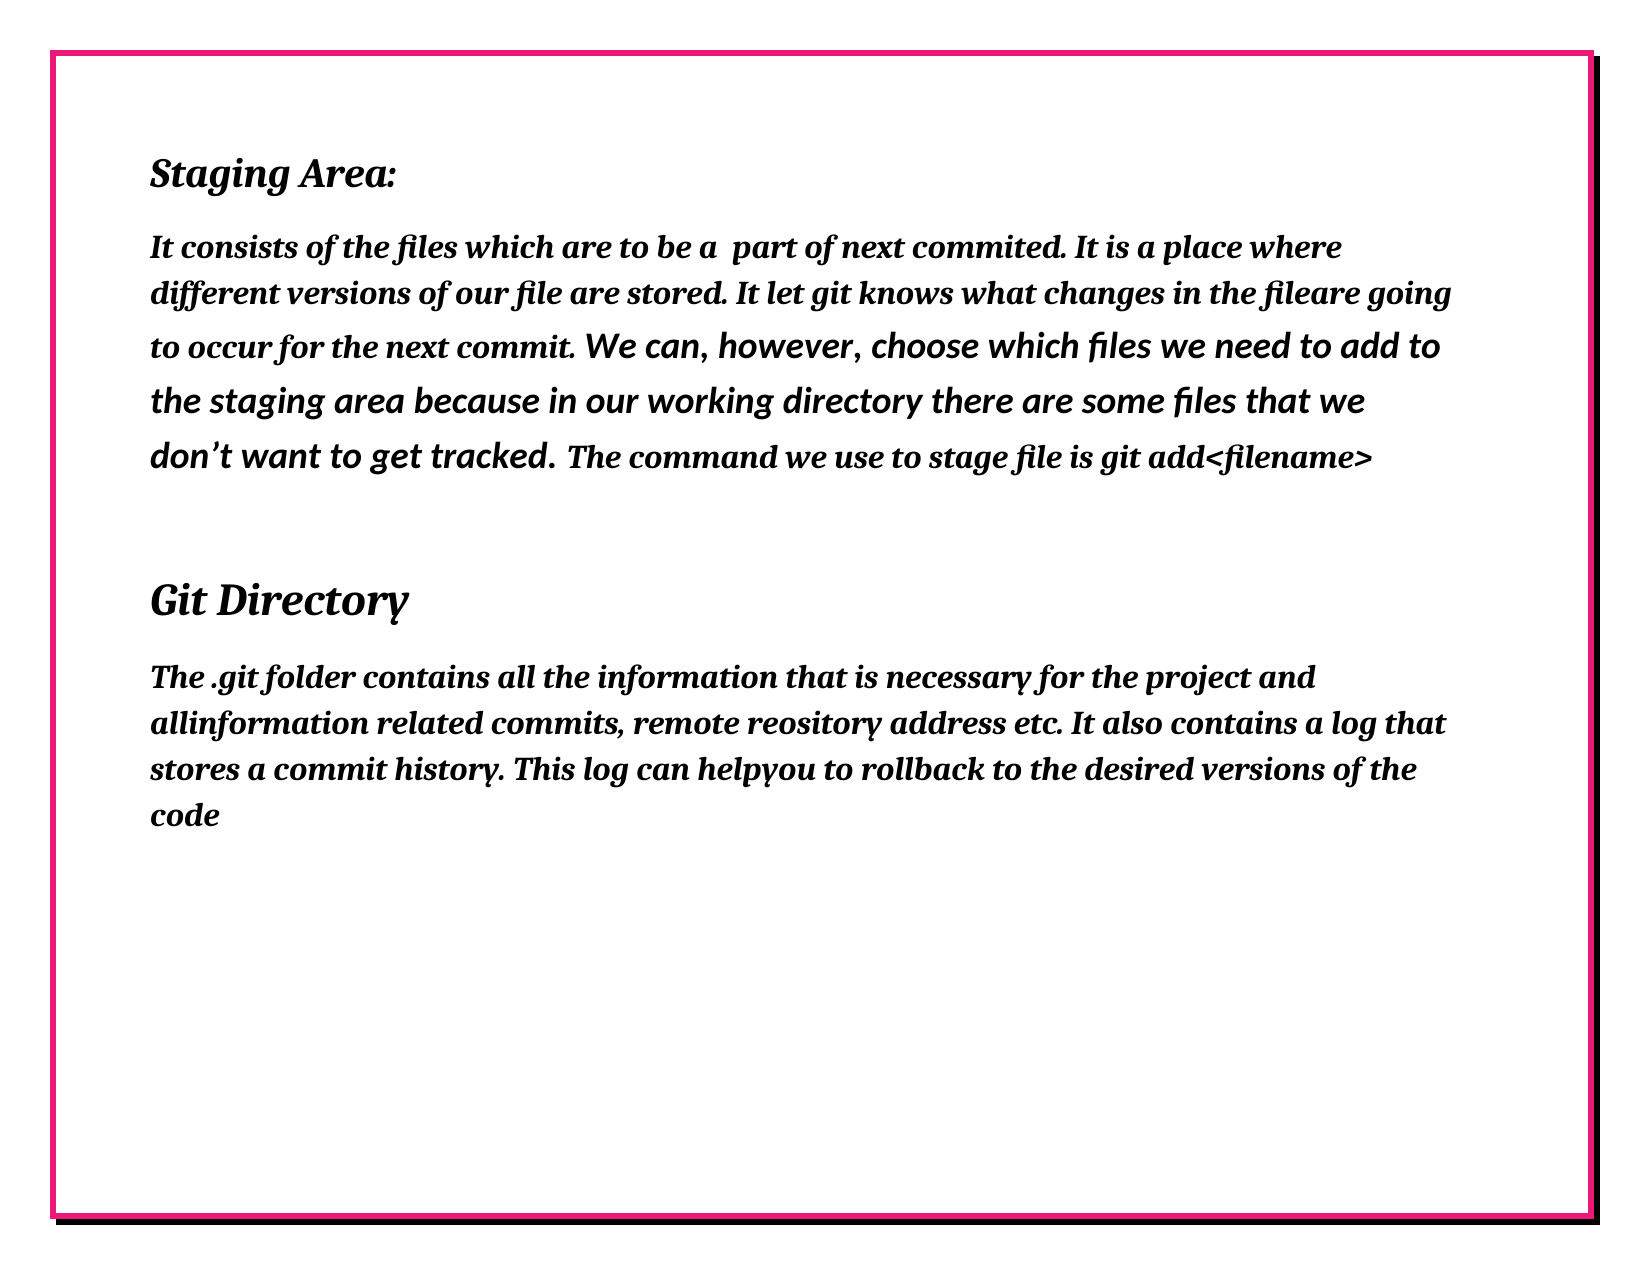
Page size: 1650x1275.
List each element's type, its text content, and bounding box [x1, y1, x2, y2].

text Git Directory [150, 574, 1456, 627]
text Staging Area: [150, 150, 1456, 198]
text It consists of the files which are to be a part of next commited. It is a place where different versions of our file are stored. It let git knows what changes in the fileare going to occur for the next commit. We can, however, choose which files we need to add to the staging area because in our working directory there are some files that we don’t want to get tracked. The command we use to stage file is git add<filename> [150, 228, 1456, 478]
text The .git folder contains all the information that is necessary for the project and allinformation related commits, remote reository address etc. It also contains a log that stores a commit history. This log can helpyou to rollback to the desired versions of the code [150, 658, 1456, 834]
